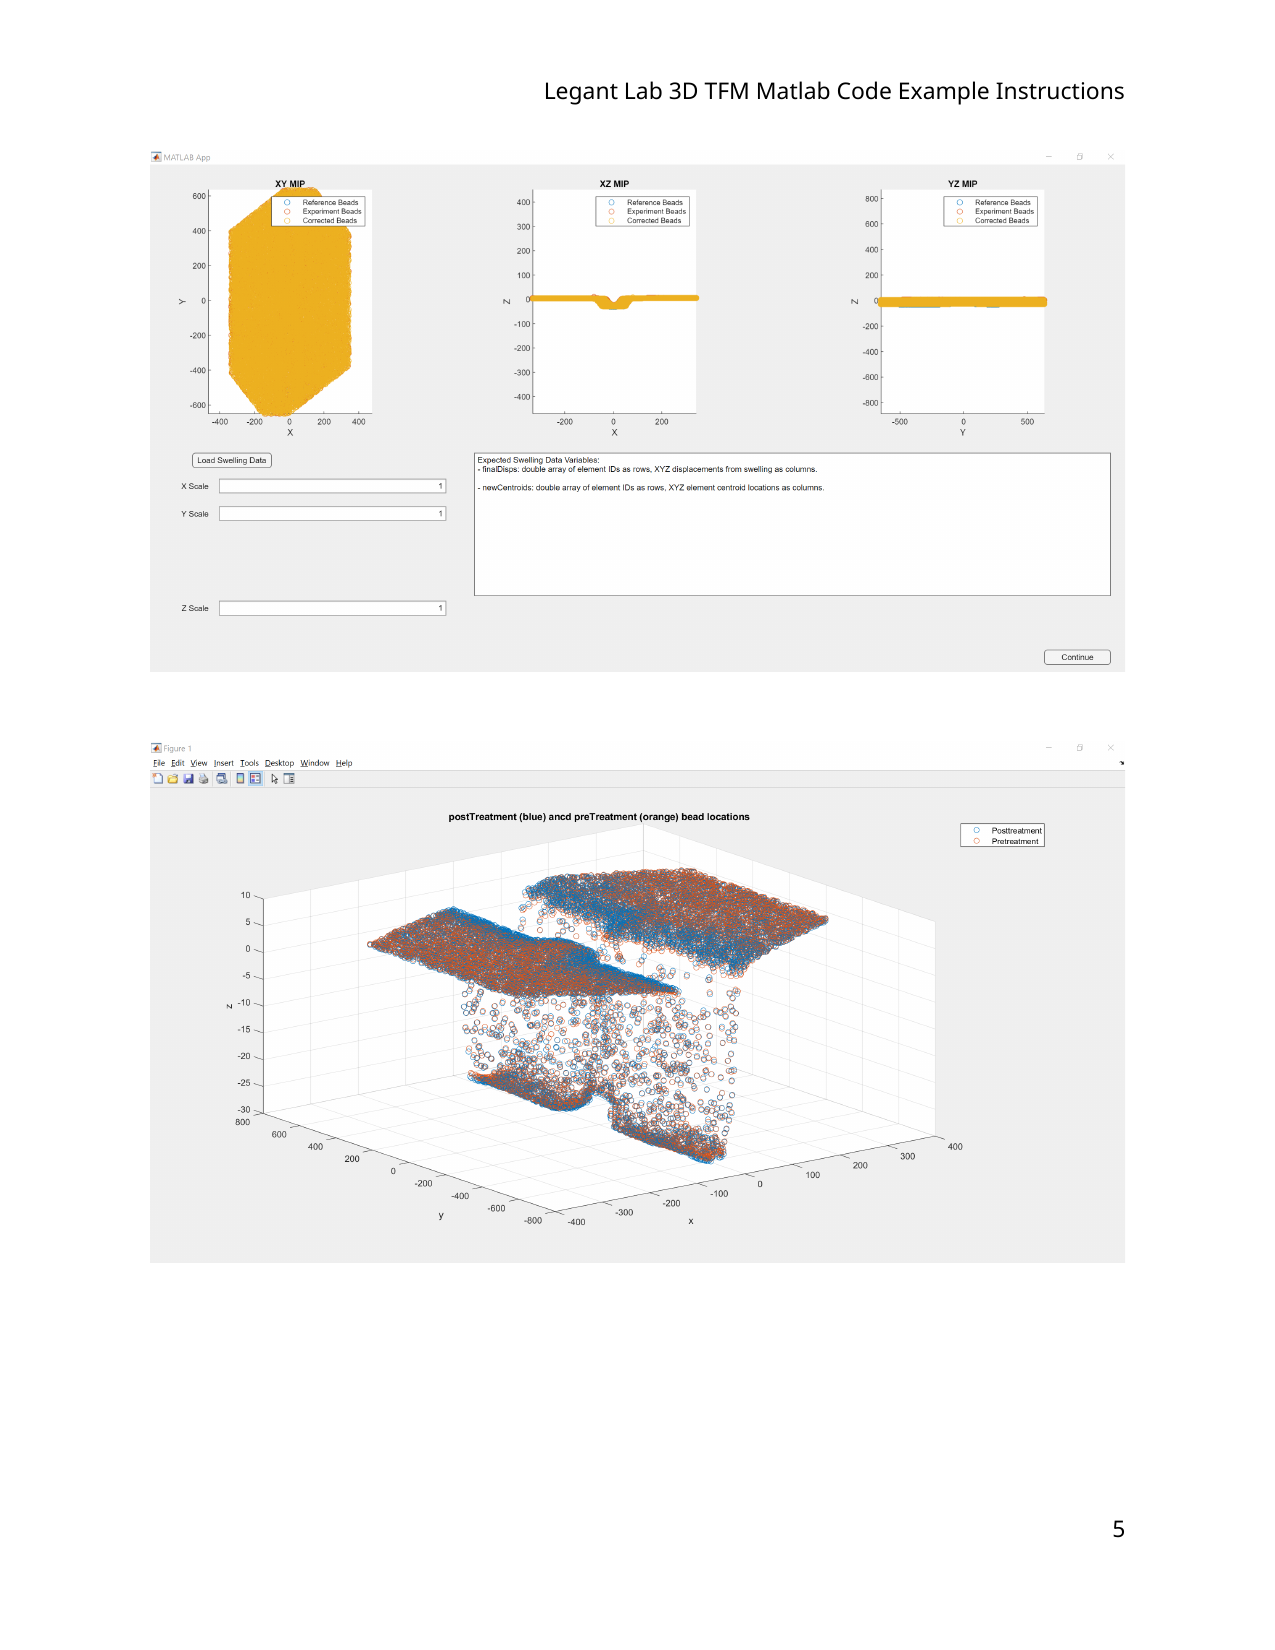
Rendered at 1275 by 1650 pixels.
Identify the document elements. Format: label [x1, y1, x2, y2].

picture [150, 741, 1125, 1263]
picture [150, 150, 1125, 672]
